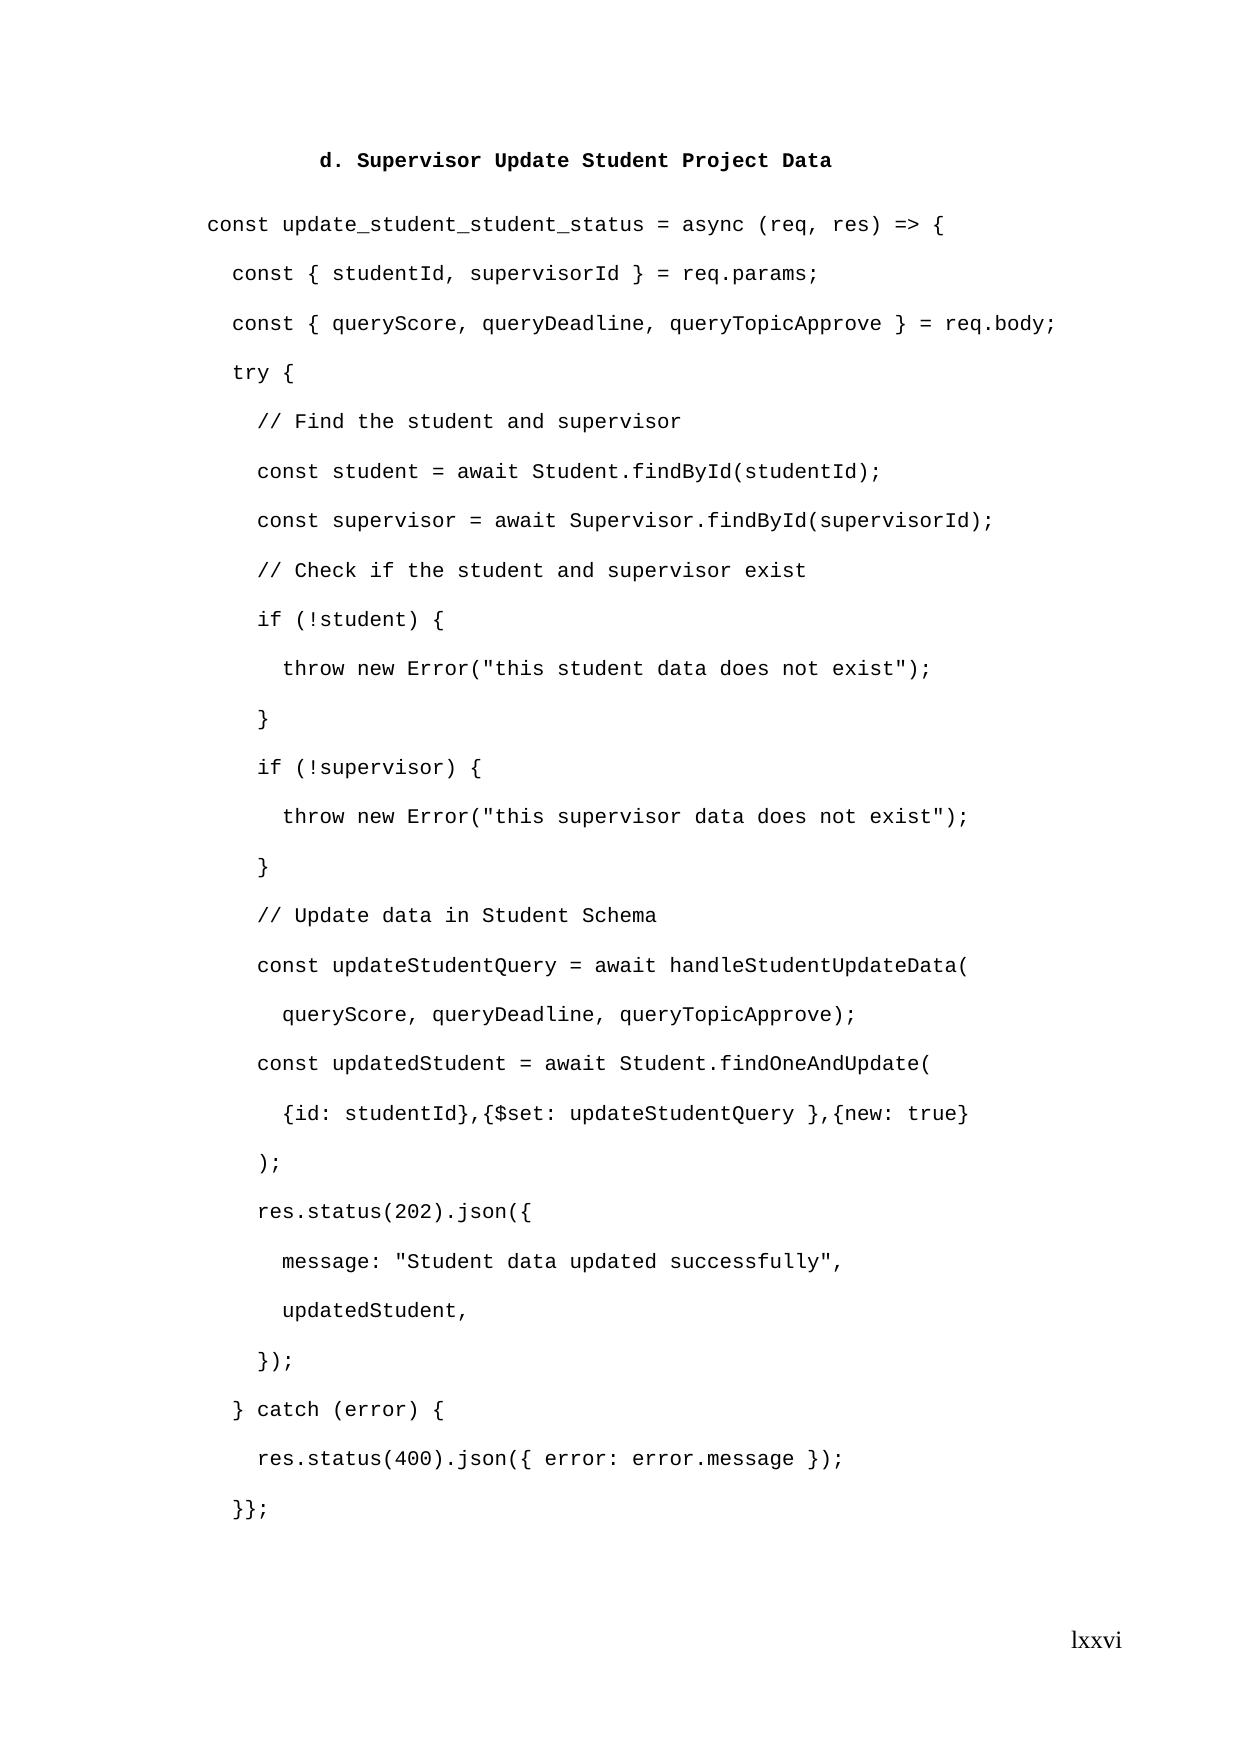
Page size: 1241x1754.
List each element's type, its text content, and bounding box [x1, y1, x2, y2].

list Supervisor Update Student Project Data [319, 150, 1122, 174]
text res.status(202).json({ [207, 1201, 1075, 1225]
text {id: studentId},{$set: updateStudentQuery },{new: true} [207, 1103, 1075, 1126]
text } [207, 708, 1075, 731]
text } [207, 856, 1075, 879]
text const supervisor = await Supervisor.findById(supervisorId); [207, 510, 1075, 534]
text throw new Error("this student data does not exist"); [207, 658, 1075, 682]
text ); [207, 1152, 1075, 1176]
text // Update data in Student Schema [207, 905, 1075, 929]
text res.status(400).json({ error: error.message }); [207, 1448, 1075, 1472]
text const student = await Student.findById(studentId); [207, 461, 1075, 484]
text // Check if the student and supervisor exist [207, 559, 1075, 583]
text const updateStudentQuery = await handleStudentUpdateData( [207, 954, 1075, 978]
text message: "Student data updated successfully", [207, 1251, 1075, 1274]
text queryScore, queryDeadline, queryTopicApprove); [207, 1004, 1075, 1028]
text if (!student) { [207, 609, 1075, 633]
text // Find the student and supervisor [207, 411, 1075, 435]
text try { [207, 362, 1075, 386]
text const { queryScore, queryDeadline, queryTopicApprove } = req.body; [207, 313, 1075, 336]
text if (!supervisor) { [207, 757, 1075, 781]
text } catch (error) { [207, 1399, 1075, 1423]
text const updatedStudent = await Student.findOneAndUpdate( [207, 1053, 1075, 1077]
text throw new Error("this supervisor data does not exist"); [207, 806, 1075, 830]
text }}; [207, 1498, 1075, 1521]
text const { studentId, supervisorId } = req.params; [207, 263, 1075, 287]
text }); [207, 1349, 1075, 1373]
text const update_student_student_status = async (req, res) => { [207, 214, 1075, 238]
text updatedStudent, [207, 1300, 1075, 1324]
